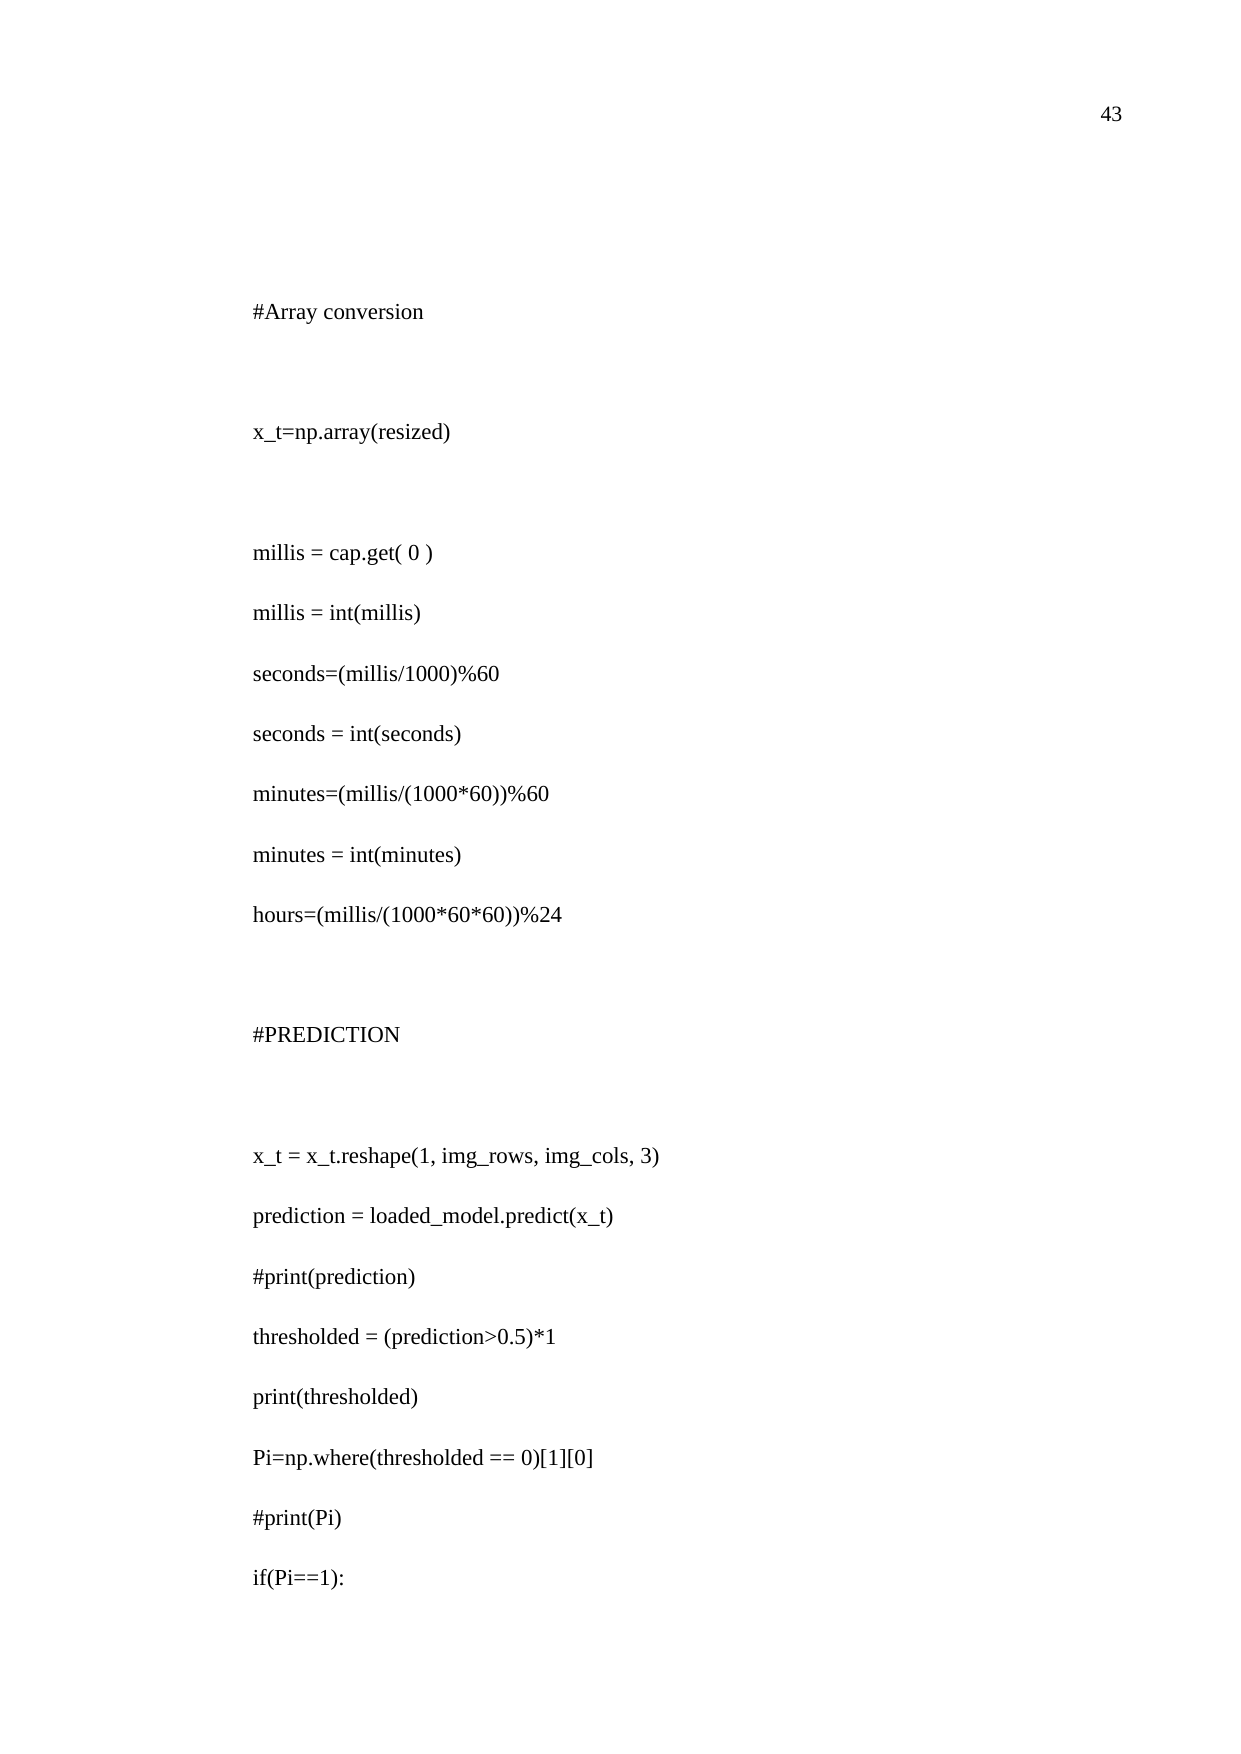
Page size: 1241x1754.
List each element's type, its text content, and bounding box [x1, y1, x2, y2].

text #PREDICTION [207, 1022, 1122, 1048]
text millis = int(millis) [207, 599, 1122, 626]
text x_t=np.array(resized) [207, 418, 1122, 445]
text minutes = int(minutes) [207, 841, 1122, 867]
text thresholded = (prediction>0.5)*1 [207, 1323, 1122, 1349]
text #print(prediction) [207, 1263, 1122, 1289]
text millis = cap.get( 0 ) [207, 539, 1122, 565]
text hours=(millis/(1000*60*60))%24 [207, 901, 1122, 927]
text minutes=(millis/(1000*60))%60 [207, 780, 1122, 807]
text #print(Pi) [207, 1504, 1122, 1530]
text #Array conversion [207, 298, 1122, 324]
text x_t = x_t.reshape(1, img_rows, img_cols, 3) [207, 1142, 1122, 1168]
text seconds = int(seconds) [207, 720, 1122, 746]
text seconds=(millis/1000)%60 [207, 660, 1122, 686]
text if(Pi==1): [207, 1564, 1122, 1591]
text prediction = loaded_model.predict(x_t) [207, 1202, 1122, 1229]
text Pi=np.where(thresholded == 0)[1][0] [207, 1444, 1122, 1470]
text print(thresholded) [207, 1383, 1122, 1410]
